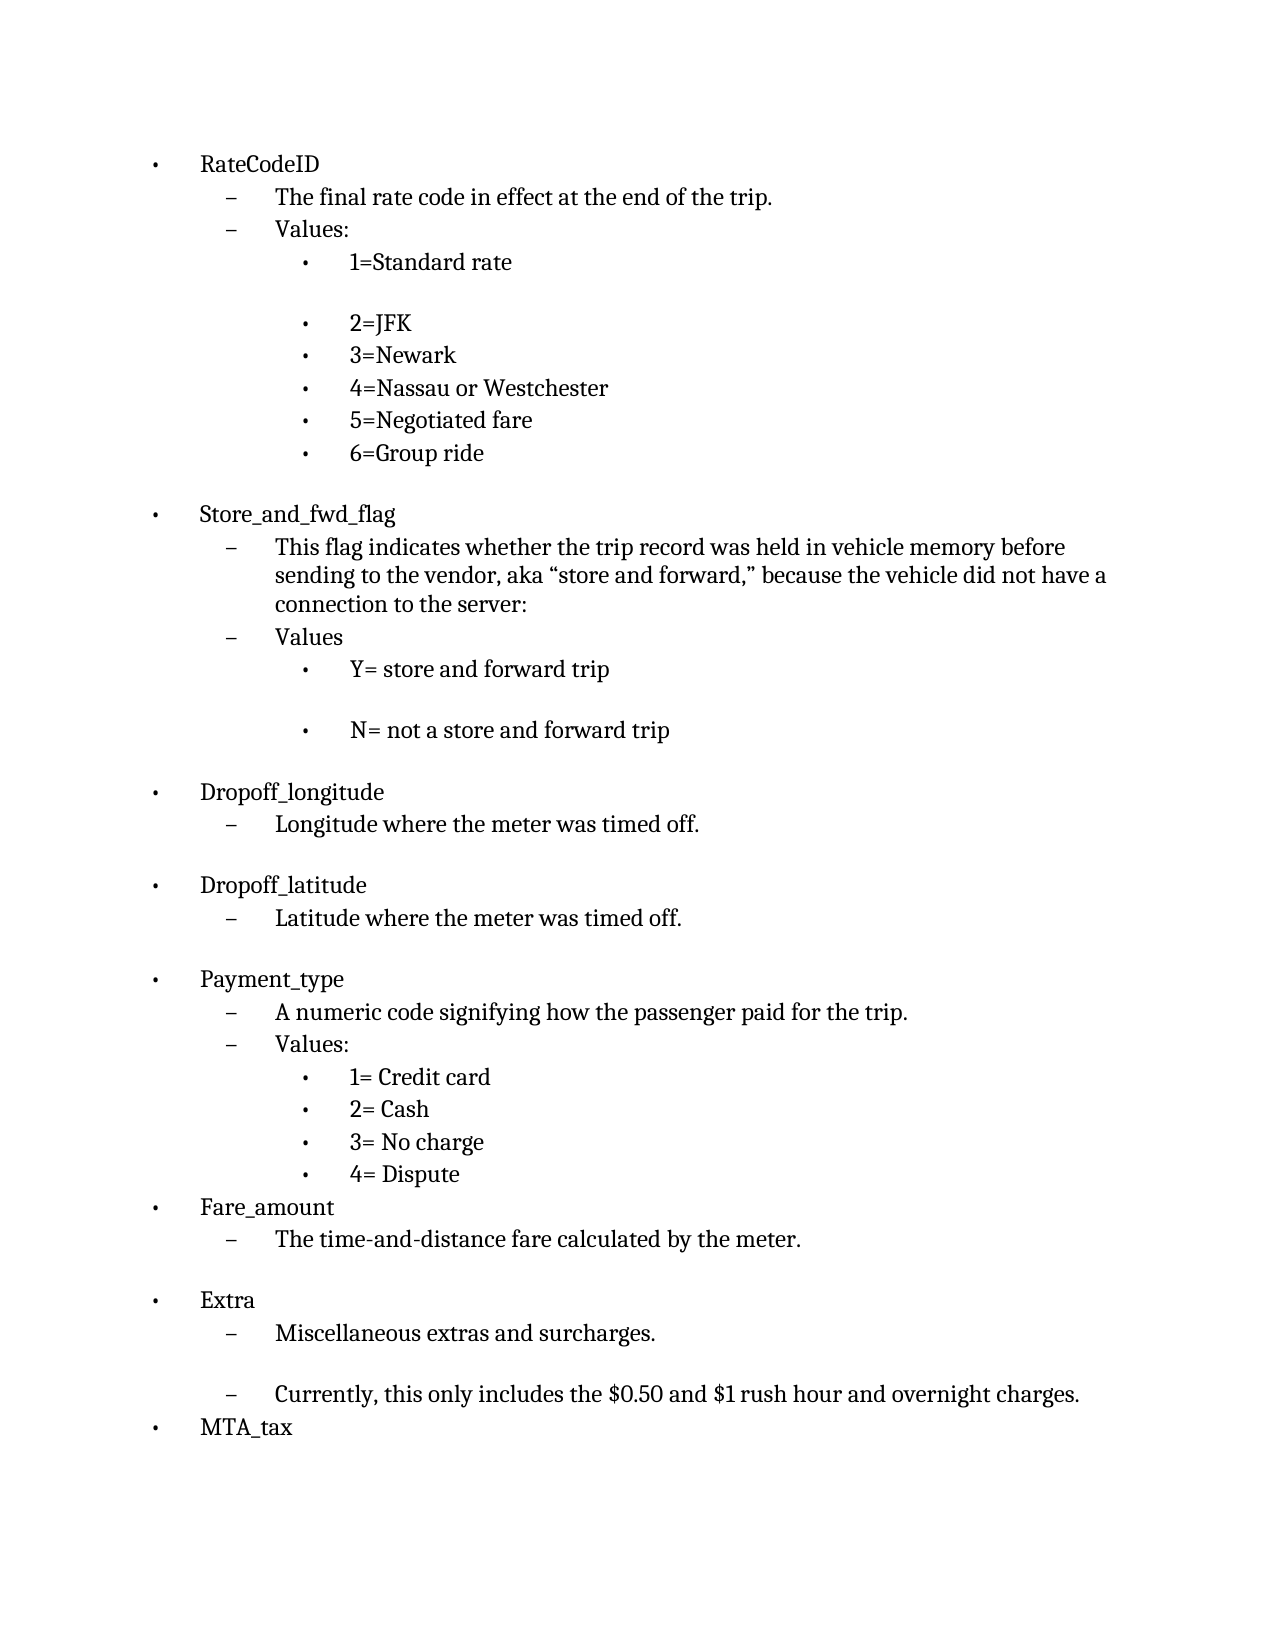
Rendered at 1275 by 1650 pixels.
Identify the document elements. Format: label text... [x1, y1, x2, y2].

list Values: [225, 215, 1125, 244]
list 3=Newark [300, 341, 1125, 370]
list Currently, this only includes the $0.50 and $1 rush hour and overnight charges. [225, 1380, 1125, 1409]
list Store_and_fwd_flag [150, 500, 1125, 529]
list 6=Group ride [300, 439, 1125, 496]
list This flag indicates whether the trip record was held in vehicle memory before sending to the vendor, aka “store and forward,” because the vehicle did not have a connection to the server: [225, 532, 1125, 619]
list 3= No charge [300, 1127, 1125, 1156]
list Extra [150, 1286, 1125, 1315]
list The time-and-distance fare calculated by the meter. [225, 1225, 1125, 1282]
list 5=Negotiated fare [300, 406, 1125, 435]
list Y= store and forward trip [300, 655, 1125, 712]
list 1= Credit card [300, 1062, 1125, 1091]
list 4= Dispute [300, 1160, 1125, 1189]
list Payment_type [150, 965, 1125, 994]
list MTA_tax [150, 1412, 1125, 1441]
list 1=Standard rate [300, 247, 1125, 305]
list 4=Nassau or Westchester [300, 374, 1125, 402]
list Fare_amount [150, 1192, 1125, 1221]
list The final rate code in effect at the end of the trip. [225, 182, 1125, 211]
list N= not a store and forward trip [300, 716, 1125, 774]
list Values: [225, 1030, 1125, 1059]
list 2=JFK [300, 309, 1125, 337]
list Miscellaneous extras and surcharges. [225, 1319, 1125, 1376]
list RateCodeID [150, 150, 1125, 179]
list Dropoff_longitude [150, 777, 1125, 806]
list Longitude where the meter was timed off. [225, 810, 1125, 867]
list Values [225, 622, 1125, 651]
list Dropoff_latitude [150, 871, 1125, 900]
list 2= Cash [300, 1095, 1125, 1124]
list A numeric code signifying how the passenger paid for the trip. [225, 997, 1125, 1026]
list Latitude where the meter was timed off. [225, 904, 1125, 961]
